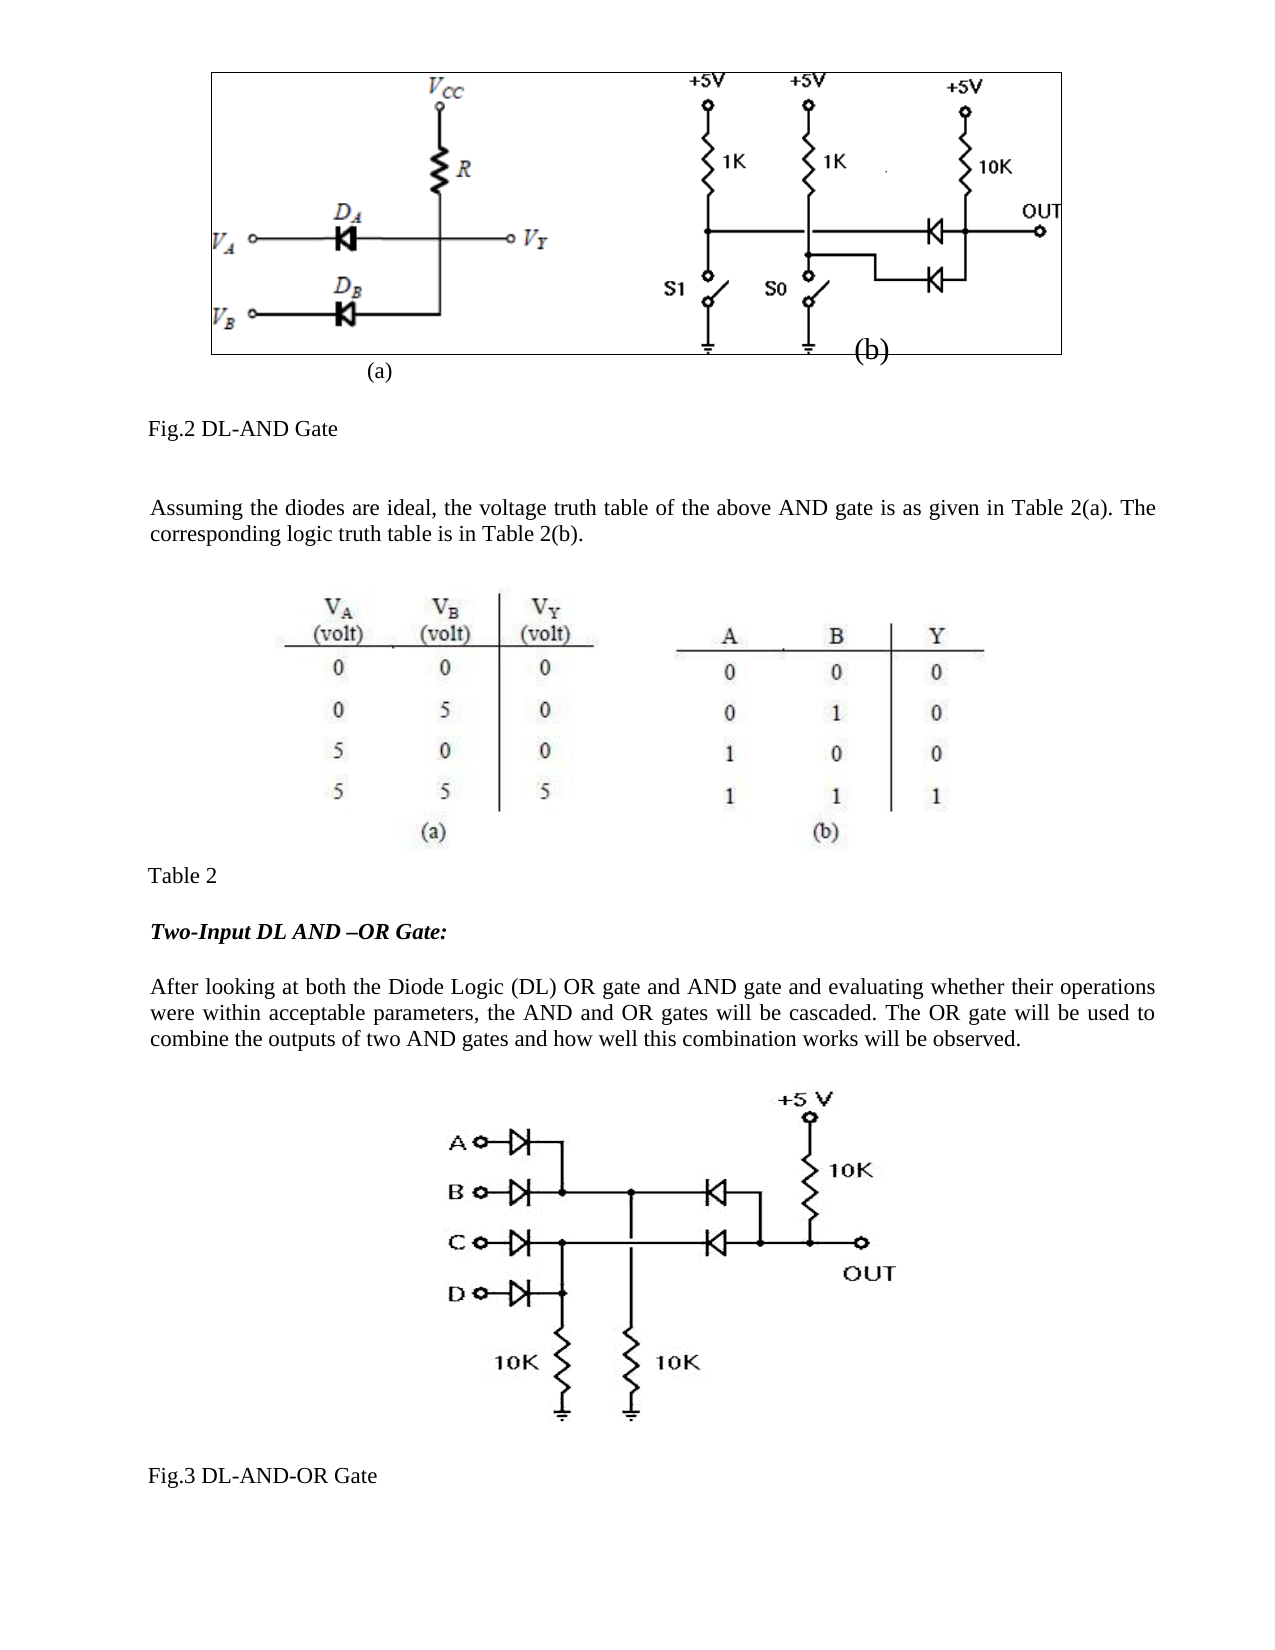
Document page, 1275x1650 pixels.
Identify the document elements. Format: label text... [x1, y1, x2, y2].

subtitle Two-Input DL AND –OR Gate: [150, 918, 1157, 944]
text Fig.3 DL-AND-OR Gate [148, 1462, 1157, 1488]
picture [444, 1085, 897, 1423]
text Assuming the diodes are ideal, the voltage truth table of the above AND gate is as given in Table 2(a). The corresponding logic truth table is in Table 2(b). [150, 494, 1157, 547]
picture [868, 346, 875, 354]
text (a) [367, 357, 1157, 383]
picture [275, 586, 986, 851]
picture [212, 73, 1061, 354]
text Fig.2 DL-AND Gate [148, 414, 1157, 441]
text After looking at both the Diode Logic (DL) OR gate and AND gate and evaluating whether their operations were within acceptable parameters, the AND and OR gates will be cascaded. The OR gate will be used to combine the outputs of two AND gates and how well this combination works will be observed. [150, 974, 1157, 1052]
